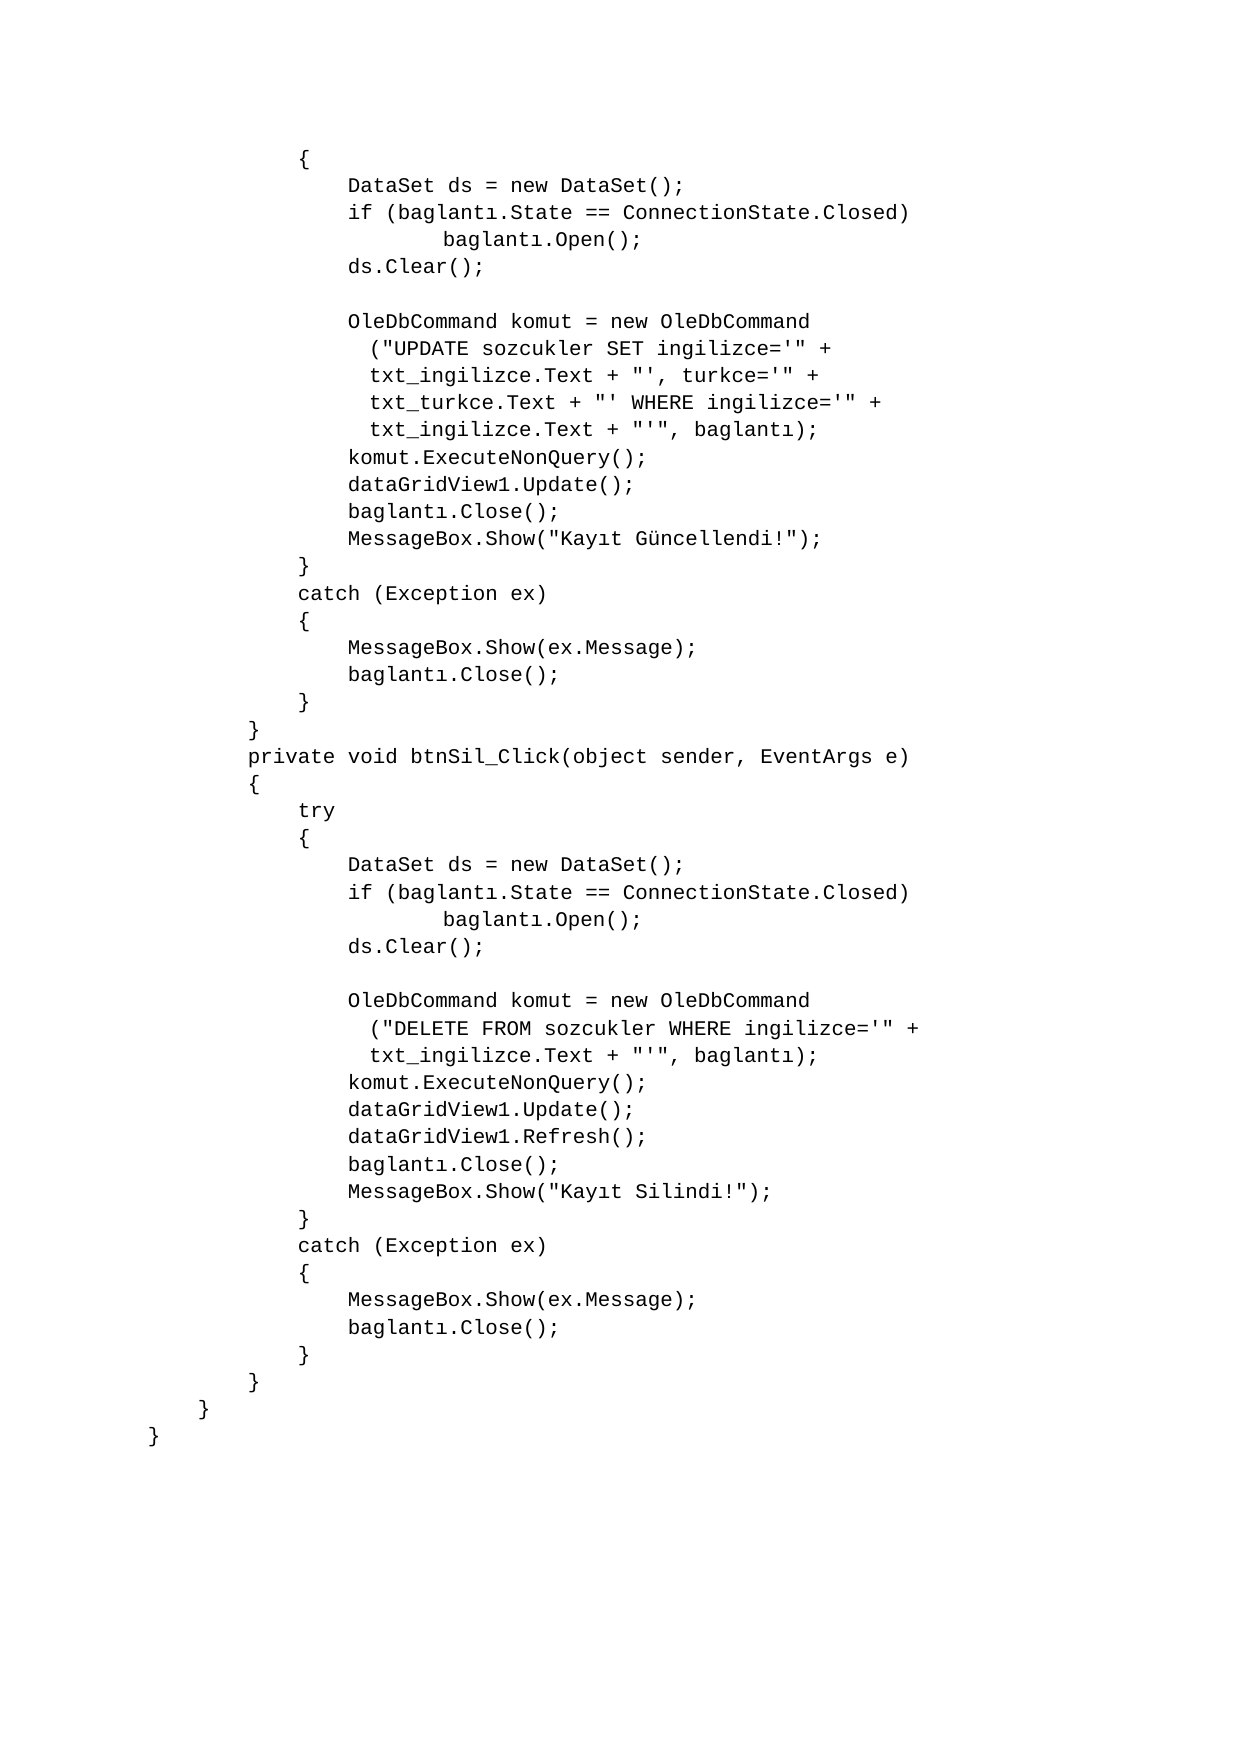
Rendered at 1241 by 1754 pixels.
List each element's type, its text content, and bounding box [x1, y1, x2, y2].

text MessageBox.Show(ex.Message); [148, 1289, 1093, 1313]
text OleDbCommand komut = new OleDbCommand [148, 311, 1093, 334]
text MessageBox.Show("Kayıt Güncellendi!"); [148, 528, 1093, 552]
text { [148, 148, 1093, 171]
text txt_ingilizce.Text + "', turkce='" + [295, 365, 1093, 389]
text baglantı.Close(); [148, 501, 1093, 525]
text } [148, 555, 1093, 579]
text dataGridView1.Update(); [148, 474, 1093, 497]
text MessageBox.Show("Kayıt Silindi!"); [148, 1181, 1093, 1204]
text if (baglantı.State == ConnectionState.Closed) [148, 202, 1093, 226]
text if (baglantı.State == ConnectionState.Closed) [148, 882, 1093, 905]
text ds.Clear(); [148, 936, 1093, 960]
text { [148, 610, 1093, 633]
text komut.ExecuteNonQuery(); [148, 1072, 1093, 1096]
text } [148, 1371, 1093, 1395]
text OleDbCommand komut = new OleDbCommand [148, 990, 1093, 1014]
text ("UPDATE sozcukler SET ingilizce='" + [295, 338, 1093, 362]
text baglantı.Open(); [369, 229, 1093, 253]
text txt_turkce.Text + "' WHERE ingilizce='" + txt_ingilizce.Text + "'", baglantı); [369, 392, 1093, 443]
text komut.ExecuteNonQuery(); [148, 447, 1093, 470]
text catch (Exception ex) [148, 1235, 1093, 1259]
text ("DELETE FROM sozcukler WHERE ingilizce='" + txt_ingilizce.Text + "'", baglantı); [369, 1018, 1093, 1068]
text } [148, 718, 1093, 742]
text } [148, 1398, 1093, 1422]
text baglantı.Close(); [148, 664, 1093, 688]
text DataSet ds = new DataSet(); [148, 175, 1093, 198]
text baglantı.Close(); [148, 1317, 1093, 1340]
text private void btnSil_Click(object sender, EventArgs e) [148, 746, 1093, 769]
text baglantı.Open(); [369, 909, 1093, 932]
text } [148, 1208, 1093, 1232]
text catch (Exception ex) [148, 583, 1093, 606]
text dataGridView1.Refresh(); [148, 1126, 1093, 1150]
text } [148, 1425, 1093, 1449]
text try [148, 800, 1093, 824]
text } [148, 691, 1093, 715]
text { [148, 827, 1093, 851]
text ds.Clear(); [148, 256, 1093, 280]
text { [148, 773, 1093, 797]
text dataGridView1.Update(); [148, 1099, 1093, 1123]
text MessageBox.Show(ex.Message); [148, 637, 1093, 661]
text } [148, 1344, 1093, 1367]
text { [148, 1262, 1093, 1286]
text DataSet ds = new DataSet(); [148, 854, 1093, 878]
text baglantı.Close(); [148, 1153, 1093, 1177]
